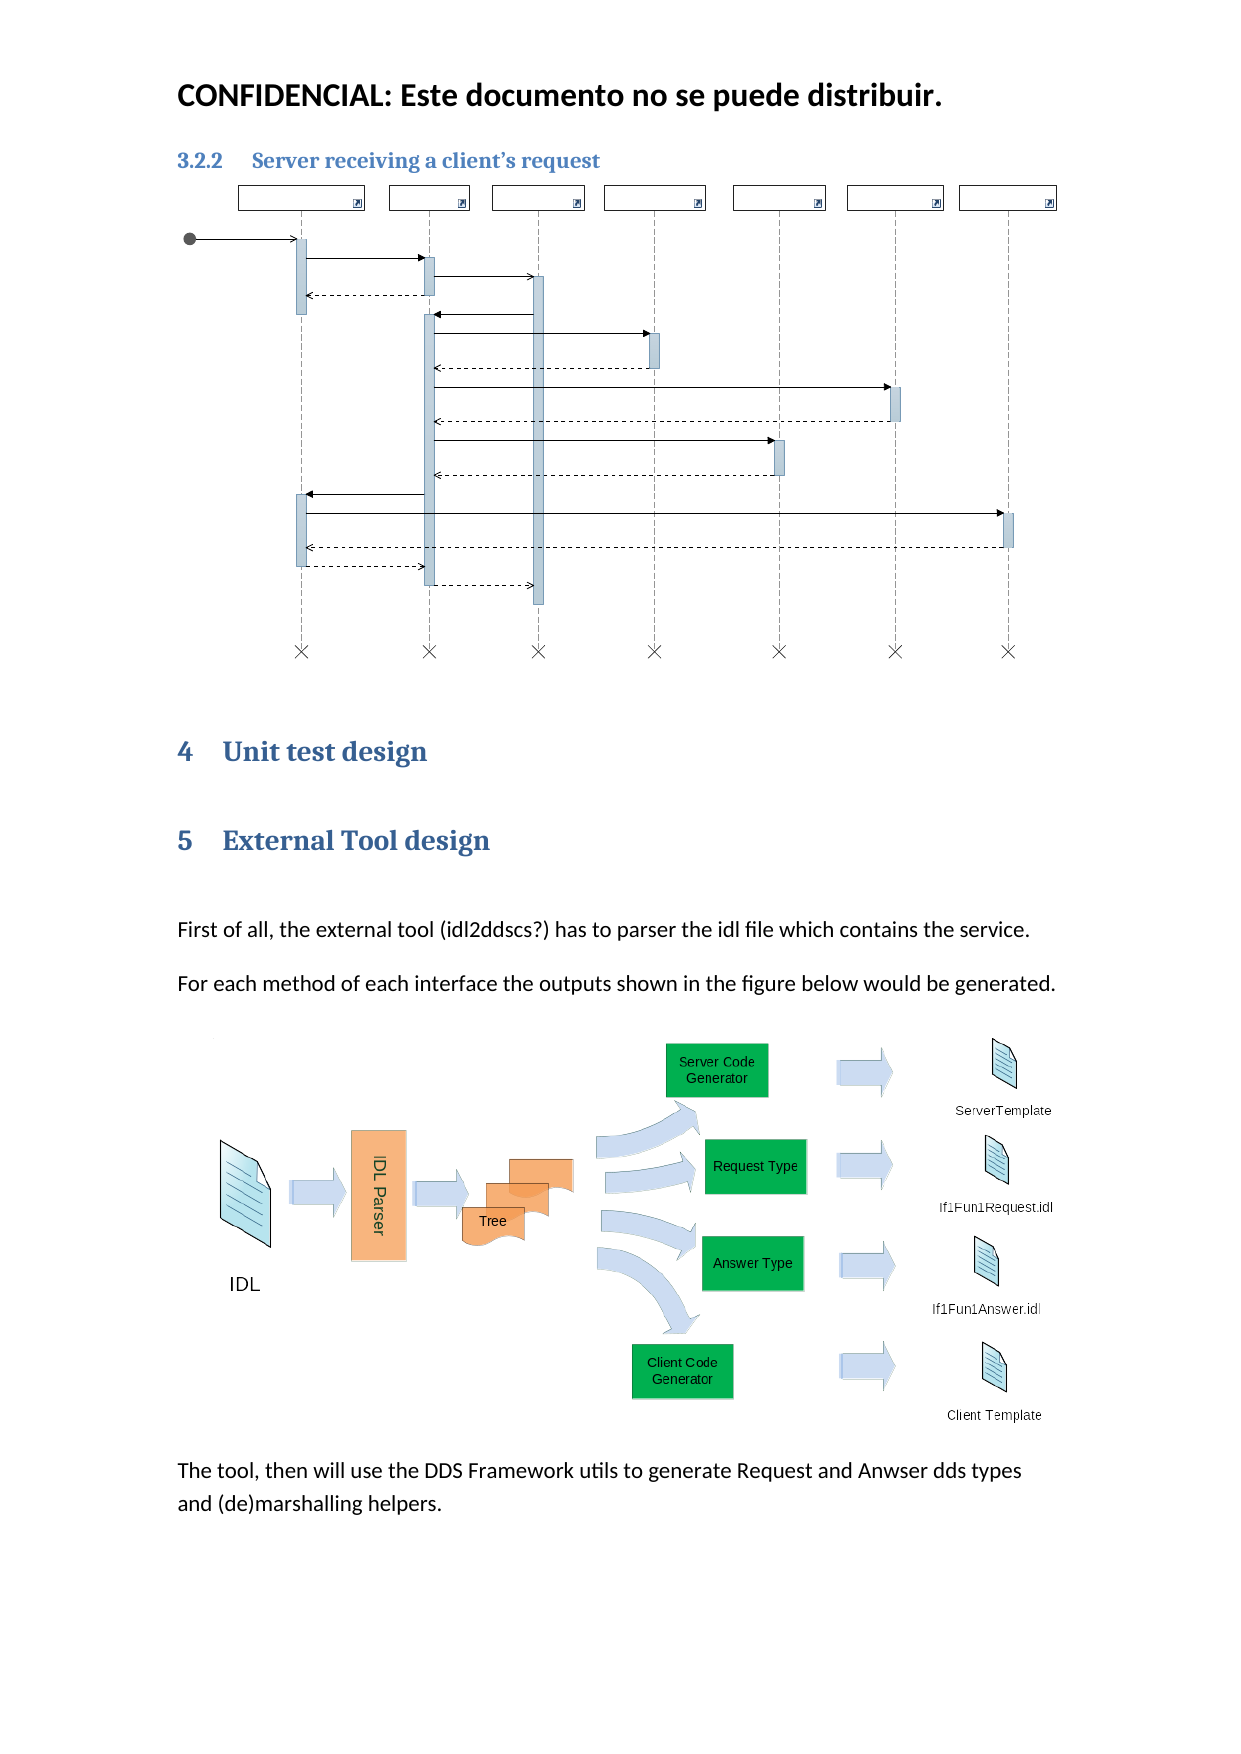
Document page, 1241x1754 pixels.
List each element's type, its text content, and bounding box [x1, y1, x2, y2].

text For each method of each interface the outputs shown in the figure below would be generated. [177, 969, 1063, 997]
subtitle Server receiving a client’s request [177, 148, 1063, 174]
subtitle Unit test design [177, 736, 1063, 769]
text First of all, the external tool (idl2ddscs?) has to parser the idl file which contains the service. [177, 916, 1063, 944]
text The tool, then will use the DDS Framework utils to generate Request and Anwser dds types and (de)marshalling helpers. [177, 1457, 1063, 1517]
subtitle External Tool design [177, 824, 1063, 858]
